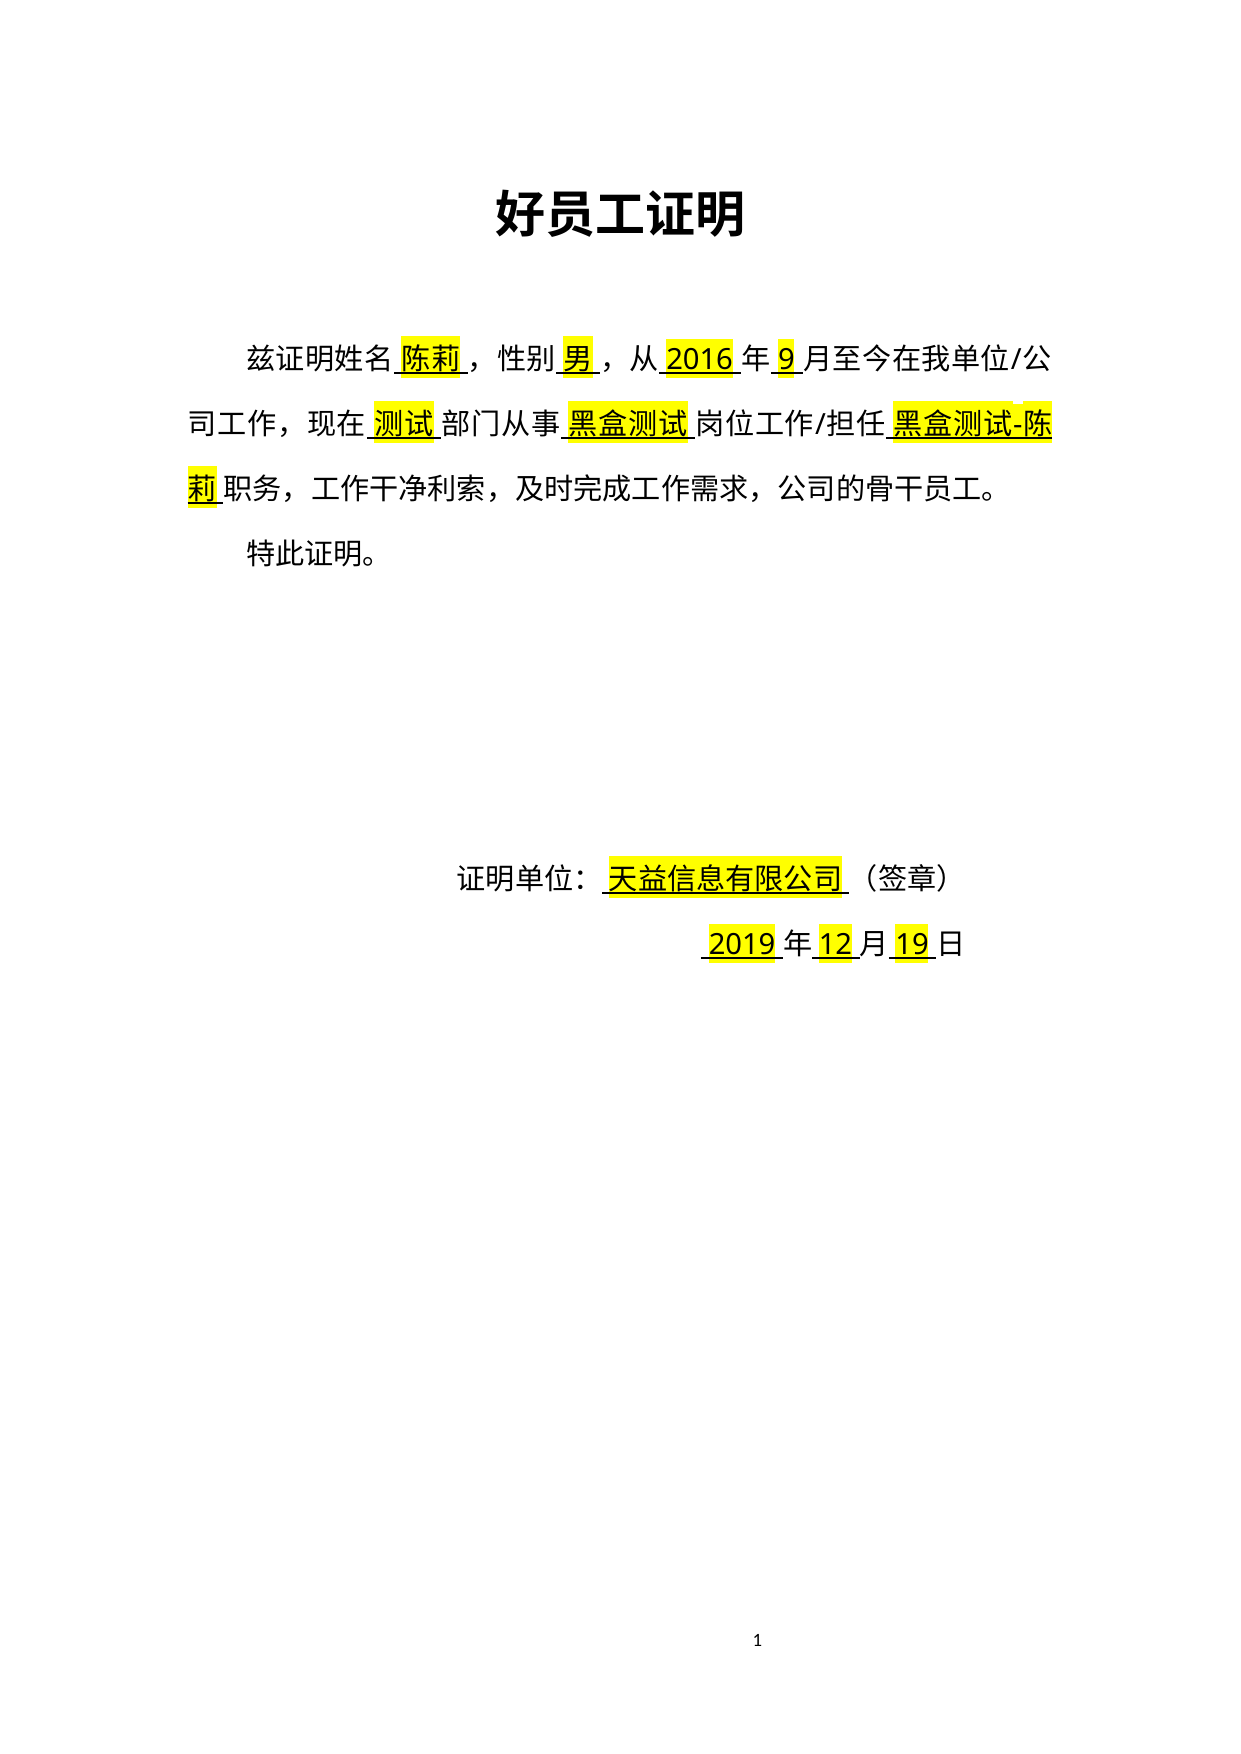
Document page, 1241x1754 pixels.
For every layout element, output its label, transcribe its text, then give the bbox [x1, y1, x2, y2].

text 特此证明。 [187, 519, 1053, 584]
text 好员工证明 [187, 162, 1053, 259]
text 证明单位： 天益信息有限公司 （签章） [187, 844, 965, 909]
text 2019 年 12 月 19 日 [187, 909, 965, 974]
text 兹证明姓名 陈莉 ，性别 男 ，从 2016 年 9 月至今在我单位/公司工作，现在 测试 部门从事 黑盒测试 岗位工作/担任 黑盒测试-陈莉 职务，工作干净利索，及时完成工作需求，公司的骨干员工。 [187, 324, 1053, 519]
